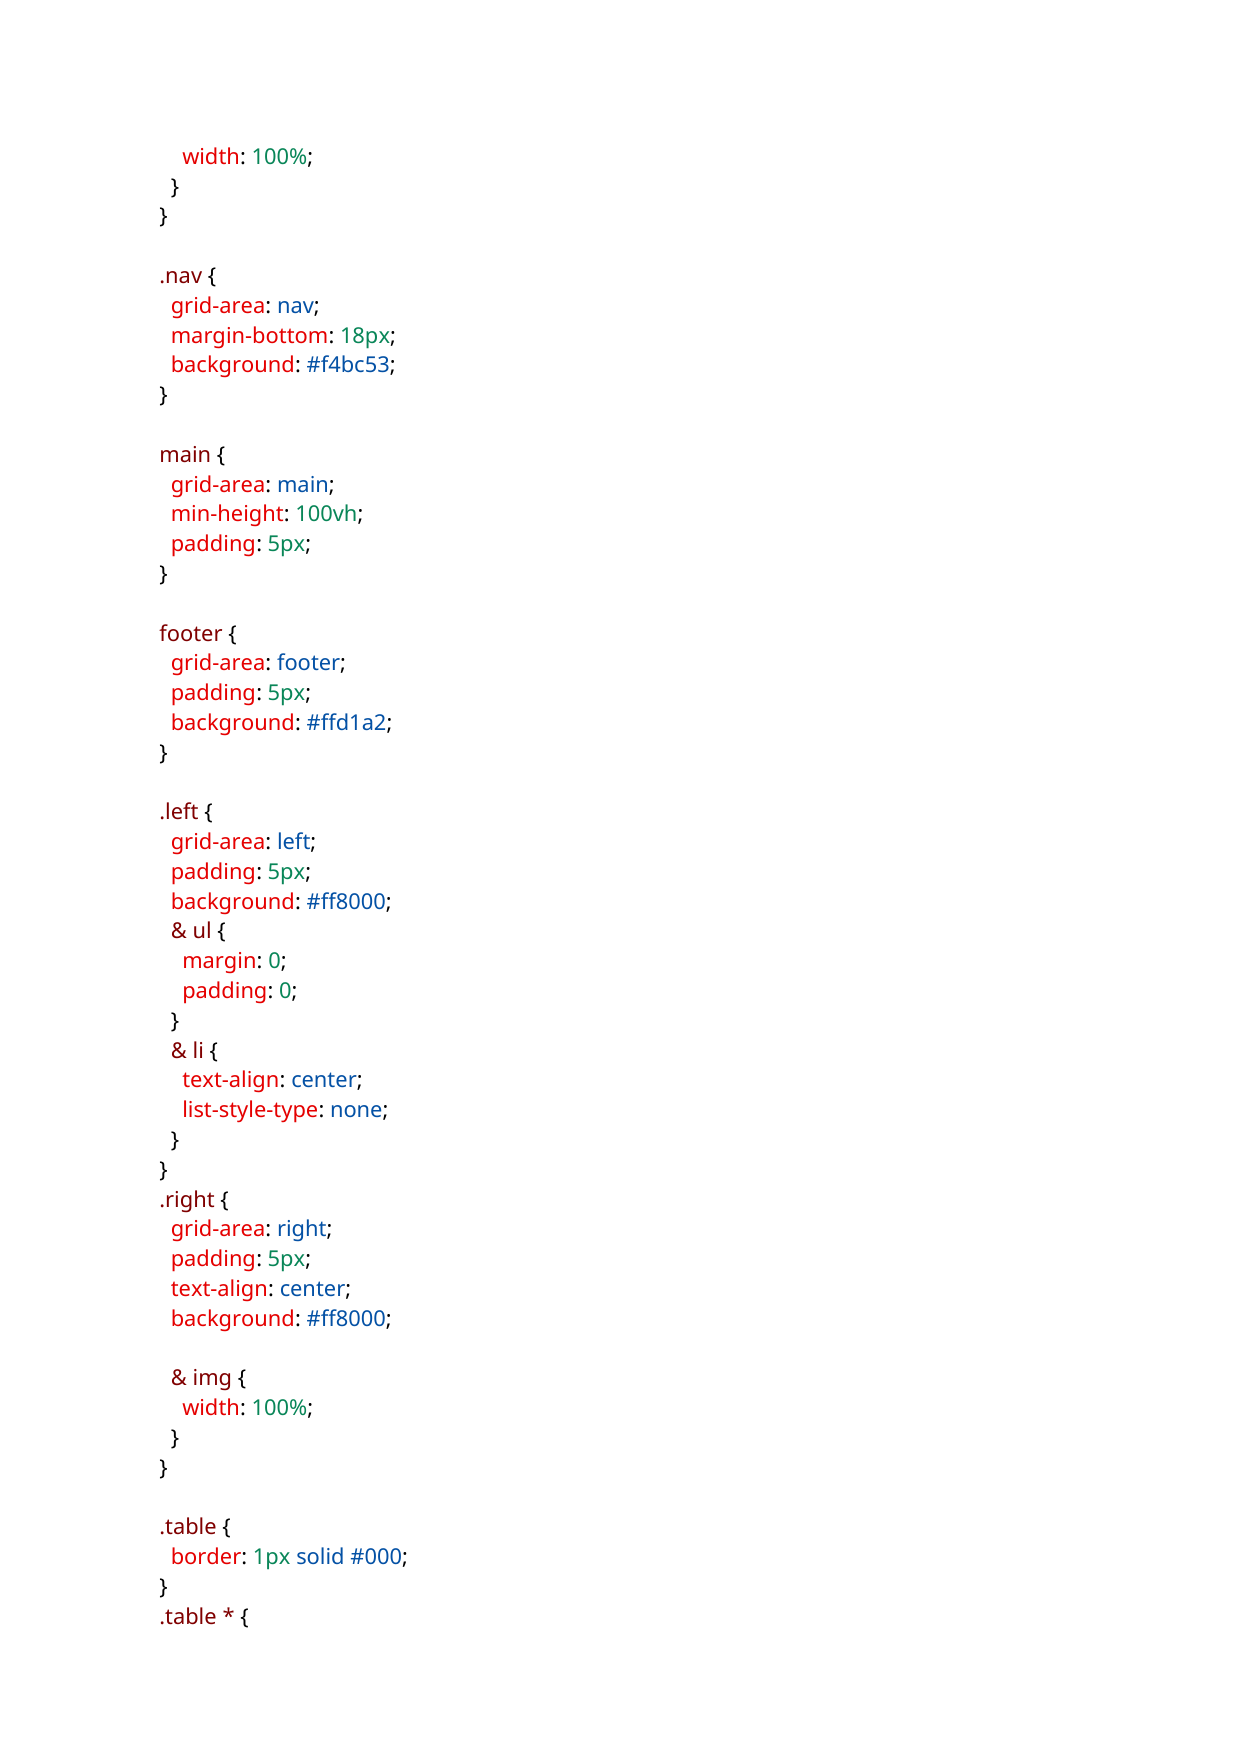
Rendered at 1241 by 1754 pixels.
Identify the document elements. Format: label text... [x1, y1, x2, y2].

text } [148, 379, 1122, 409]
text grid-area: main; [148, 469, 1122, 498]
text text-align: center; [148, 1064, 1122, 1094]
text grid-area: nav; [148, 290, 1122, 320]
text } [148, 1154, 1122, 1184]
text border: 1px solid #000; [148, 1541, 1122, 1571]
text padding: 0; [148, 975, 1122, 1005]
text main { [148, 439, 1122, 469]
text } [148, 1005, 1122, 1035]
text margin: 0; [148, 945, 1122, 975]
text & img { [148, 1362, 1122, 1392]
text } [148, 201, 1122, 230]
text .table * { [148, 1601, 1122, 1631]
text padding: 5px; [148, 856, 1122, 886]
text .table { [148, 1511, 1122, 1541]
text background: #f4bc53; [148, 349, 1122, 379]
text footer { [148, 618, 1122, 647]
text text-align: center; [148, 1273, 1122, 1303]
text } [148, 1571, 1122, 1601]
text .left { [148, 796, 1122, 826]
text padding: 5px; [148, 528, 1122, 558]
text min-height: 100vh; [148, 498, 1122, 528]
text width: 100%; [148, 1392, 1122, 1422]
text padding: 5px; [148, 677, 1122, 707]
text list-style-type: none; [148, 1094, 1122, 1124]
text } [148, 1422, 1122, 1452]
text grid-area: footer; [148, 647, 1122, 677]
text & ul { [148, 916, 1122, 945]
text } [148, 737, 1122, 767]
text width: 100%; [148, 141, 1122, 171]
text } [148, 1124, 1122, 1154]
text & li { [148, 1035, 1122, 1064]
text } [148, 171, 1122, 201]
text background: #ff8000; [148, 886, 1122, 916]
text padding: 5px; [148, 1243, 1122, 1273]
text .right { [148, 1184, 1122, 1213]
text .nav { [148, 260, 1122, 290]
text } [148, 558, 1122, 588]
text margin-bottom: 18px; [148, 320, 1122, 349]
text grid-area: left; [148, 826, 1122, 856]
text background: #ff8000; [148, 1303, 1122, 1333]
text grid-area: right; [148, 1213, 1122, 1243]
text } [148, 1452, 1122, 1482]
text background: #ffd1a2; [148, 707, 1122, 737]
